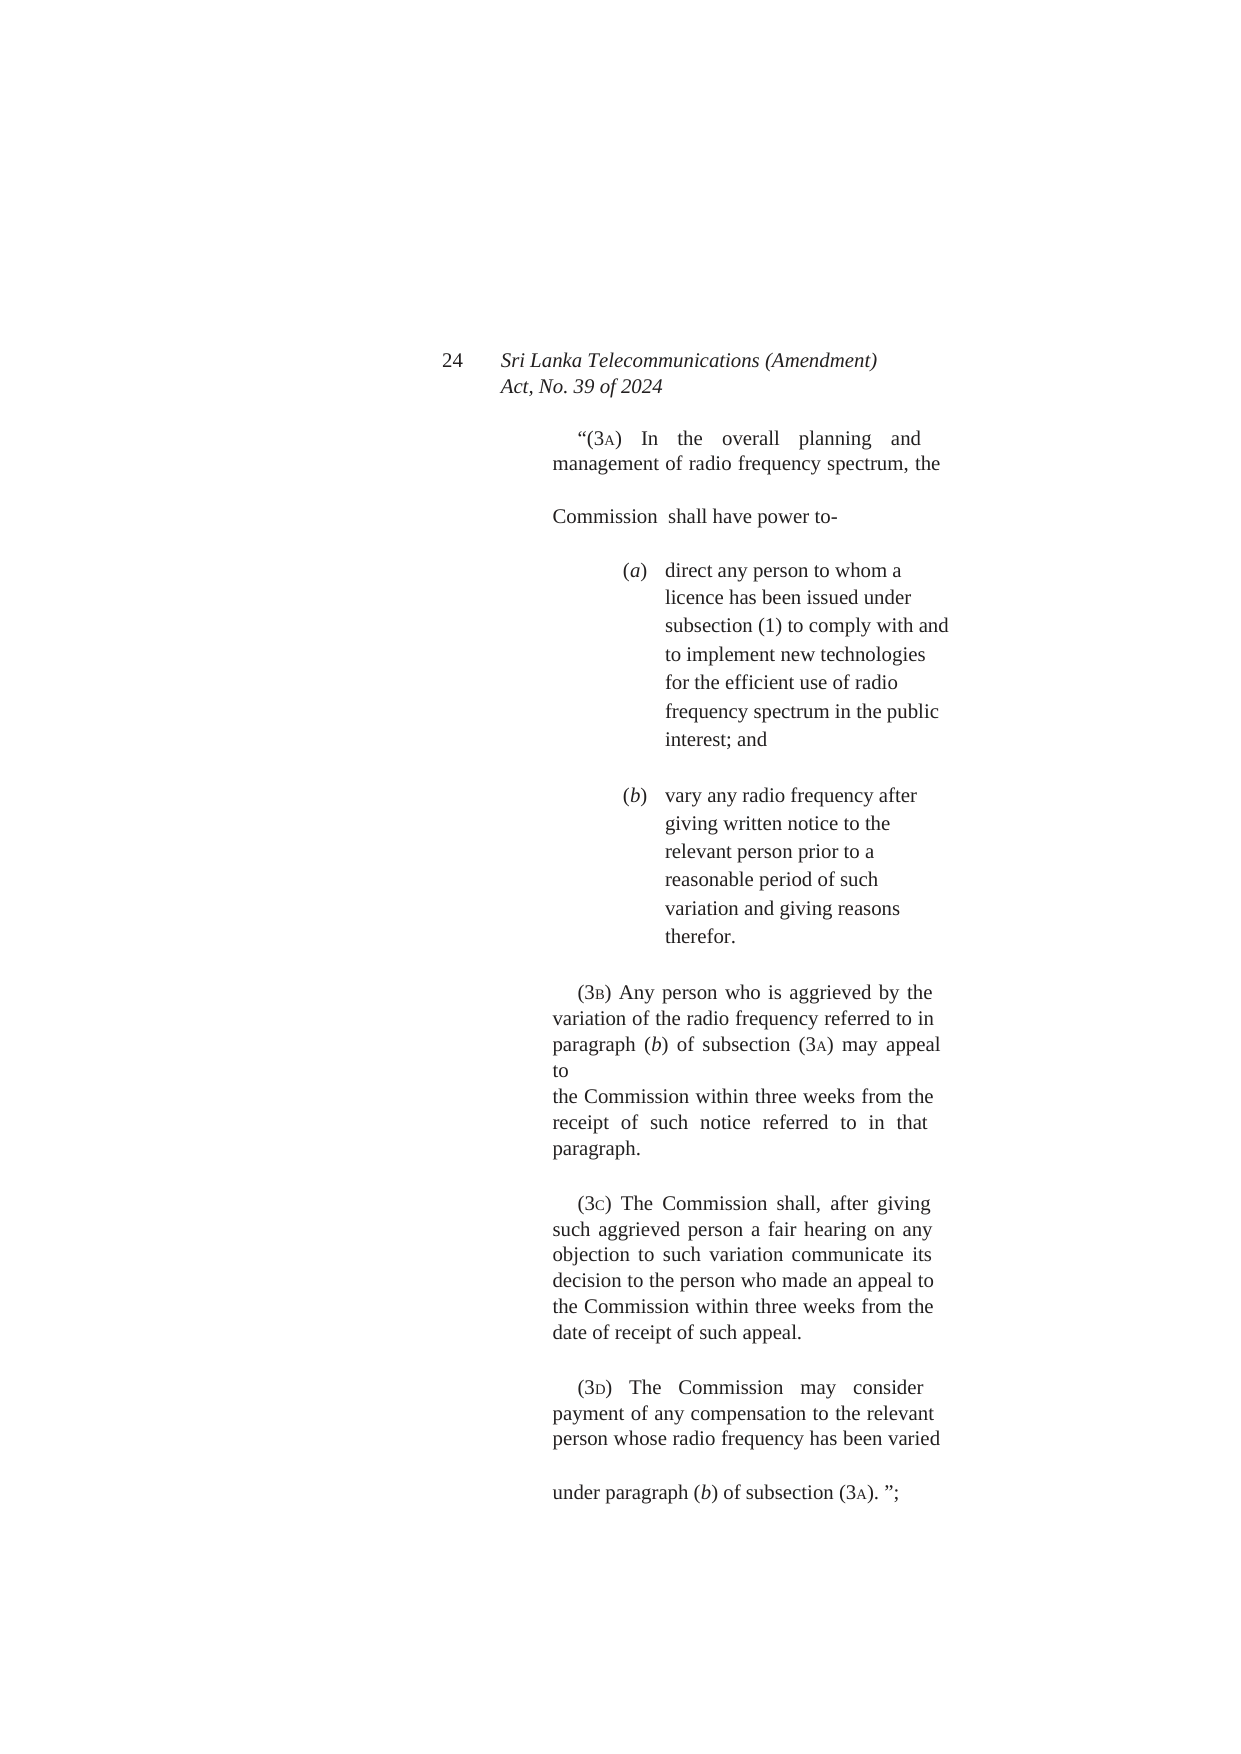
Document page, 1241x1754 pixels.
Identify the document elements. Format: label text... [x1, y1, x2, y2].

text 24 Sri Lanka Telecommunications (Amendment) Act, No. 39 of 2024 [442, 348, 895, 399]
text (3C) The Commission shall, after giving such aggrieved person a fair hearing on any objection to such variation communicate its decision to the person who made an appeal to the Commission within three weeks from the date of receipt of such appeal. [552, 1191, 941, 1344]
text (3D) The Commission may consider payment of any compensation to the relevant person whose radio frequency has been varied under paragraph (b) of subsection (3A). ”; [552, 1375, 941, 1504]
text (a) direct any person to whom a licence has been issued under subsection (1) to comply with and to implement new technologies for the efficient use of radio frequency spectrum in the public interest; and [623, 558, 955, 752]
text “(3A) In the overall planning and management of radio frequency spectrum, the Commission shall have power to- [552, 426, 941, 528]
text (3B) Any person who is aggrieved by the variation of the radio frequency referred to in paragraph (b) of subsection (3A) may appeal to the Commission within three weeks from the receipt of such notice referred to in that paragraph. [552, 980, 941, 1160]
text (b) vary any radio frequency after giving written notice to the relevant person prior to a reasonable period of such variation and giving reasons therefor. [623, 783, 955, 949]
